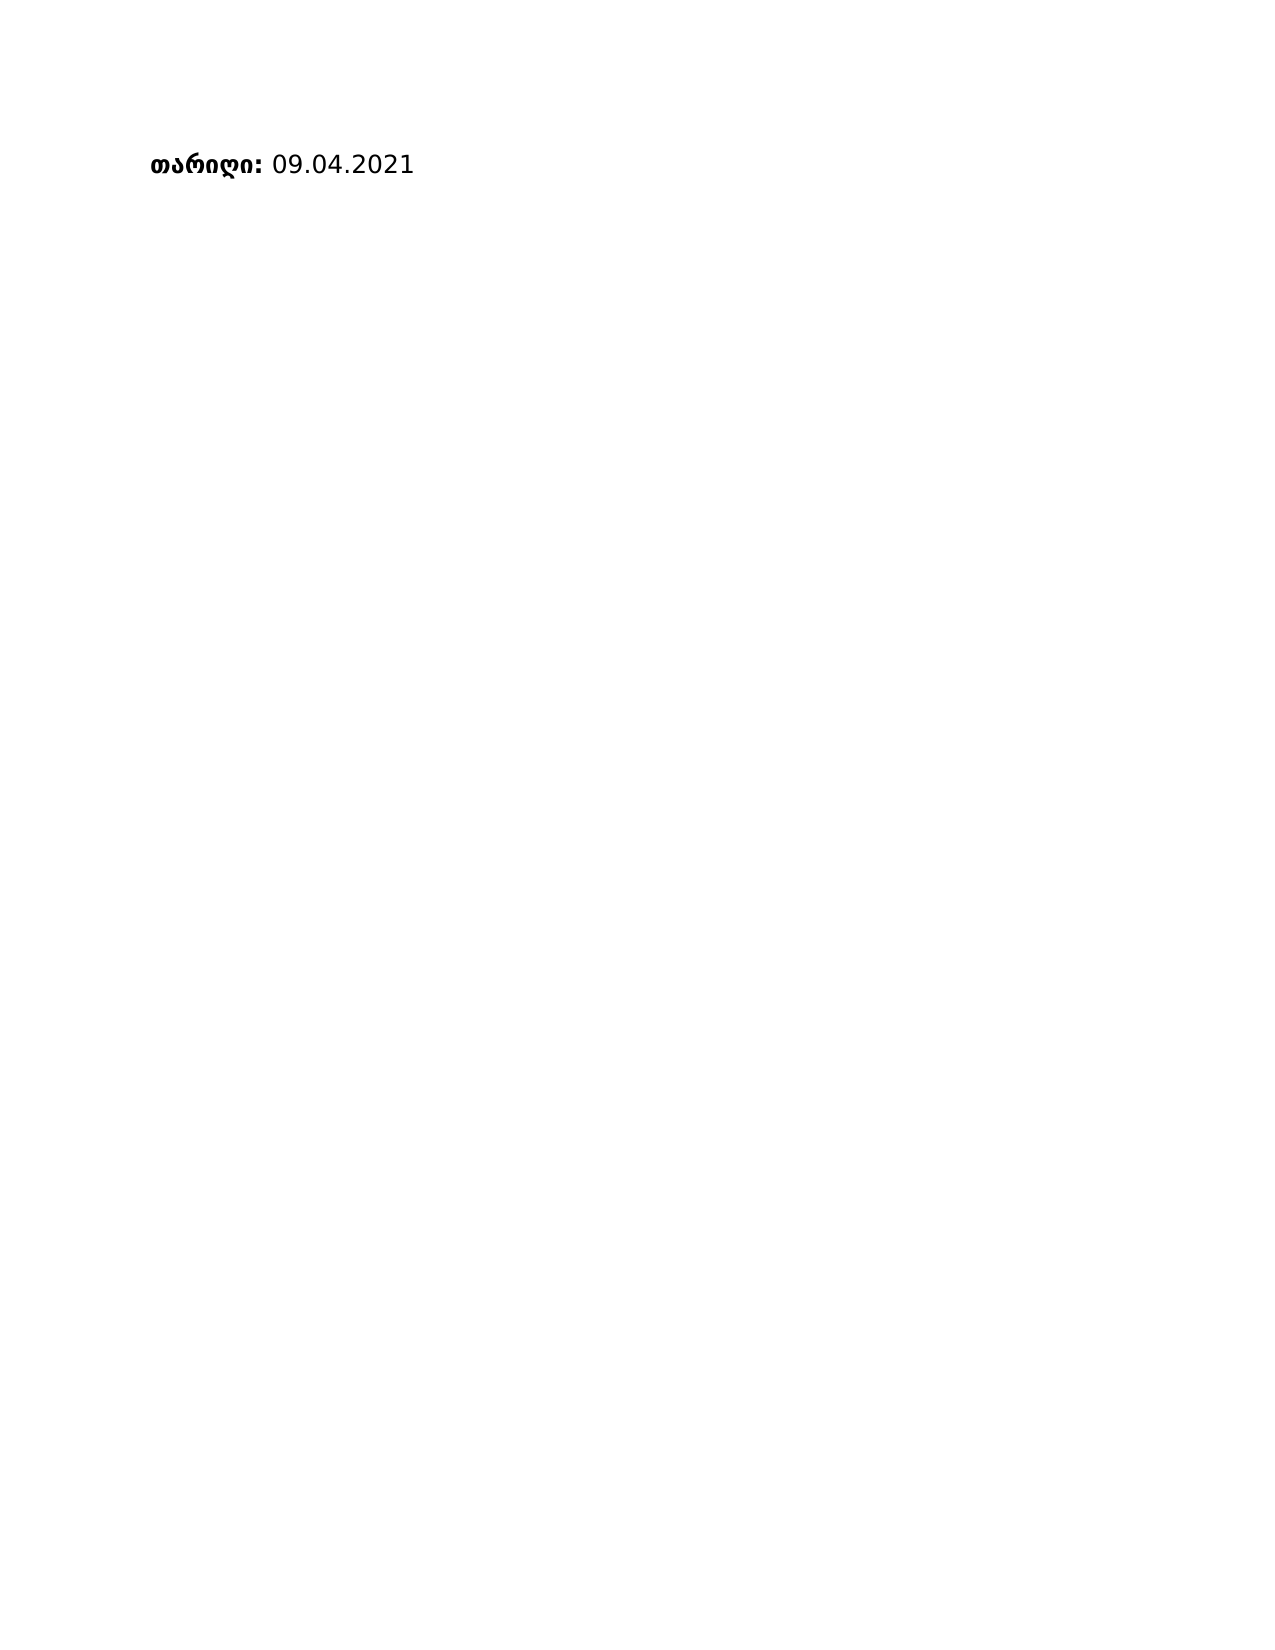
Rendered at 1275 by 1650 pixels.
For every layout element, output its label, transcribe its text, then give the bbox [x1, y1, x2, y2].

text თარიღი: 09.04.2021 [150, 150, 1125, 179]
